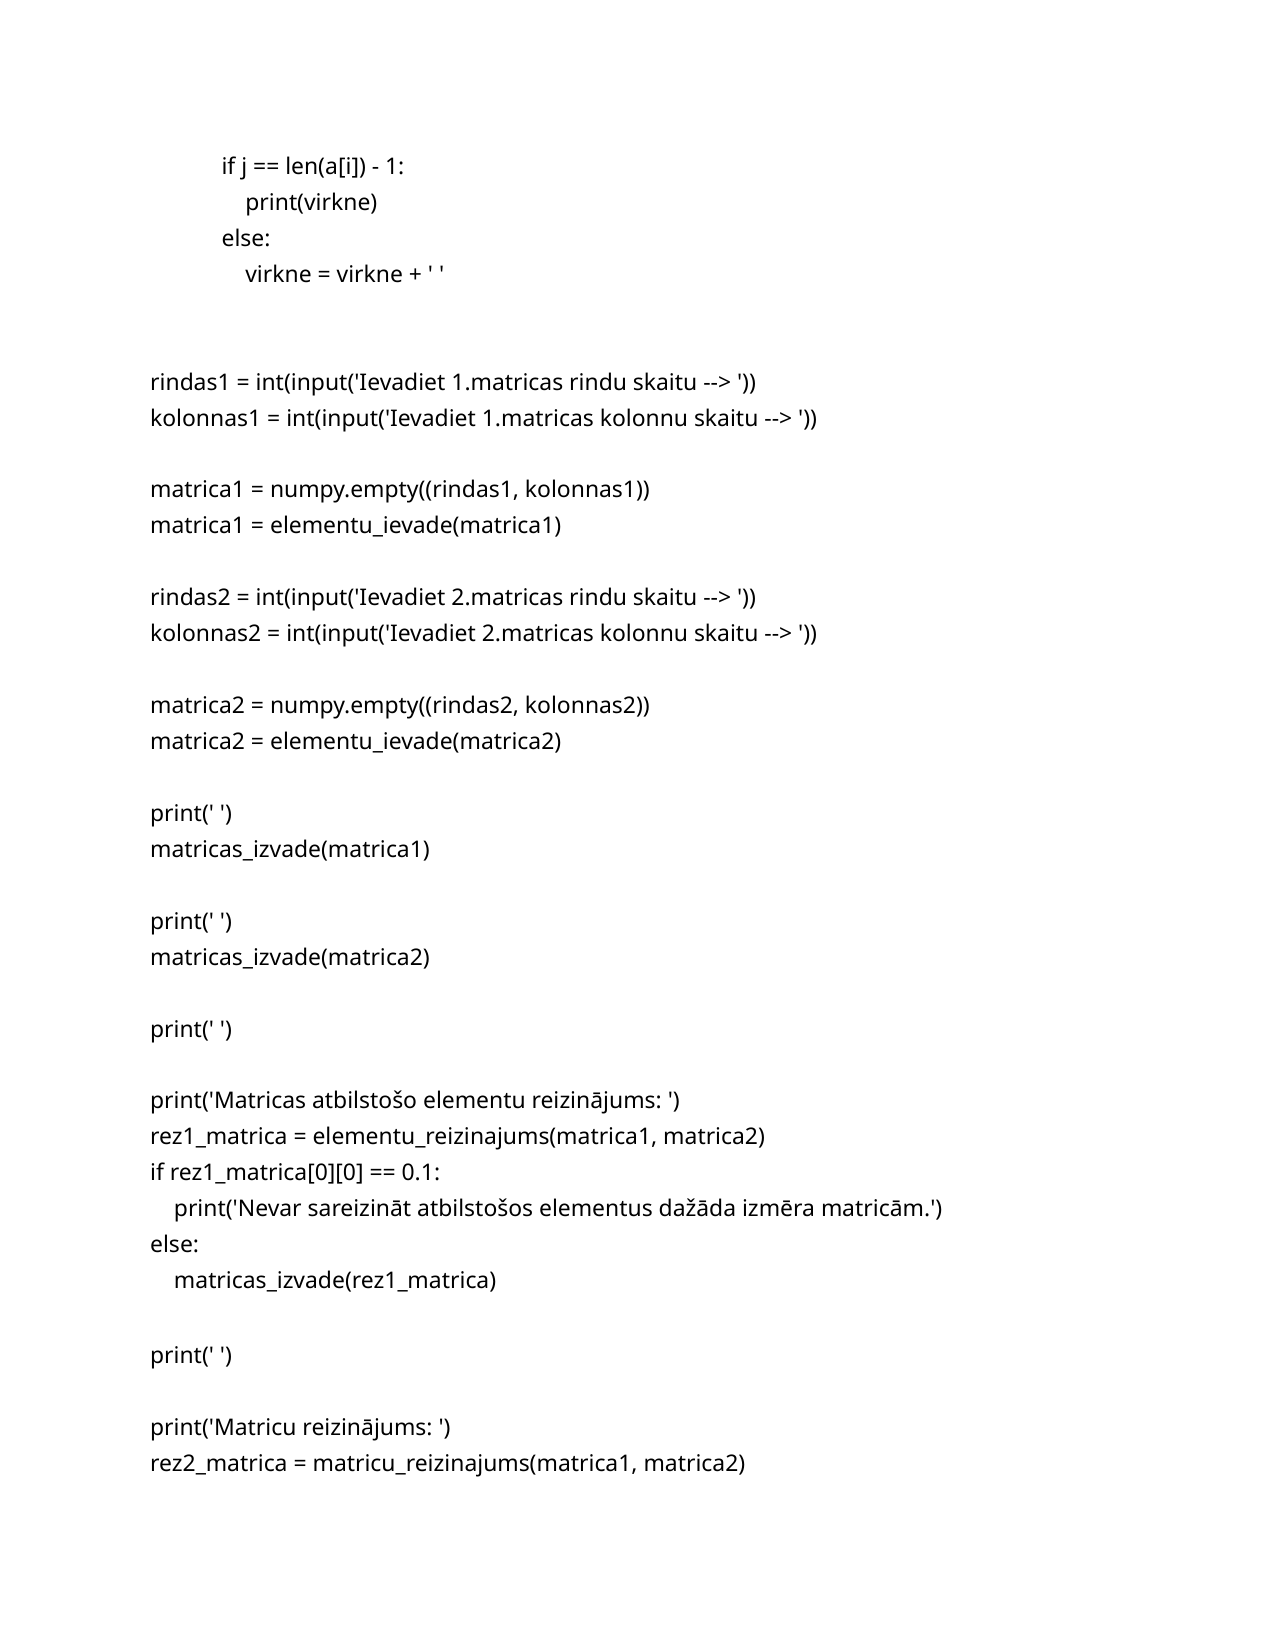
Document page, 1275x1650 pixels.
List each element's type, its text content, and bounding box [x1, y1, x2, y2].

text rez2_matrica = matricu_reizinajums(matrica1, matrica2) [150, 1447, 1125, 1478]
text matrica1 = elementu_ievade(matrica1) [150, 509, 1125, 541]
text if rez1_matrica[0][0] == 0.1: [150, 1156, 1125, 1187]
text print('Nevar sareizināt atbilstošos elementus dažāda izmēra matricām.') [150, 1192, 1125, 1223]
text print(' ') [150, 1339, 1125, 1370]
text print(' ') [150, 797, 1125, 828]
text matrica2 = elementu_ievade(matrica2) [150, 725, 1125, 756]
text print(virkne) [150, 186, 1125, 217]
text print(' ') [150, 905, 1125, 936]
text matricas_izvade(matrica1) [150, 833, 1125, 864]
text else: [150, 1228, 1125, 1259]
text print(' ') [150, 1012, 1125, 1044]
text matricas_izvade(matrica2) [150, 941, 1125, 972]
text rindas2 = int(input('Ievadiet 2.matricas rindu skaitu --> ')) [150, 581, 1125, 612]
text virkne = virkne + ' ' [150, 258, 1125, 289]
text matrica1 = numpy.empty((rindas1, kolonnas1)) [150, 473, 1125, 505]
text kolonnas1 = int(input('Ievadiet 1.matricas kolonnu skaitu --> ')) [150, 402, 1125, 433]
text else: [150, 222, 1125, 253]
text rindas1 = int(input('Ievadiet 1.matricas rindu skaitu --> ')) [150, 366, 1125, 397]
text matrica2 = numpy.empty((rindas2, kolonnas2)) [150, 689, 1125, 720]
text rez1_matrica = elementu_reizinajums(matrica1, matrica2) [150, 1120, 1125, 1152]
text print('Matricas atbilstošo elementu reizinājums: ') [150, 1084, 1125, 1116]
text matricas_izvade(rez1_matrica) [150, 1264, 1125, 1295]
text kolonnas2 = int(input('Ievadiet 2.matricas kolonnu skaitu --> ')) [150, 617, 1125, 648]
text print('Matricu reizinājums: ') [150, 1411, 1125, 1442]
text if j == len(a[i]) - 1: [150, 150, 1125, 181]
